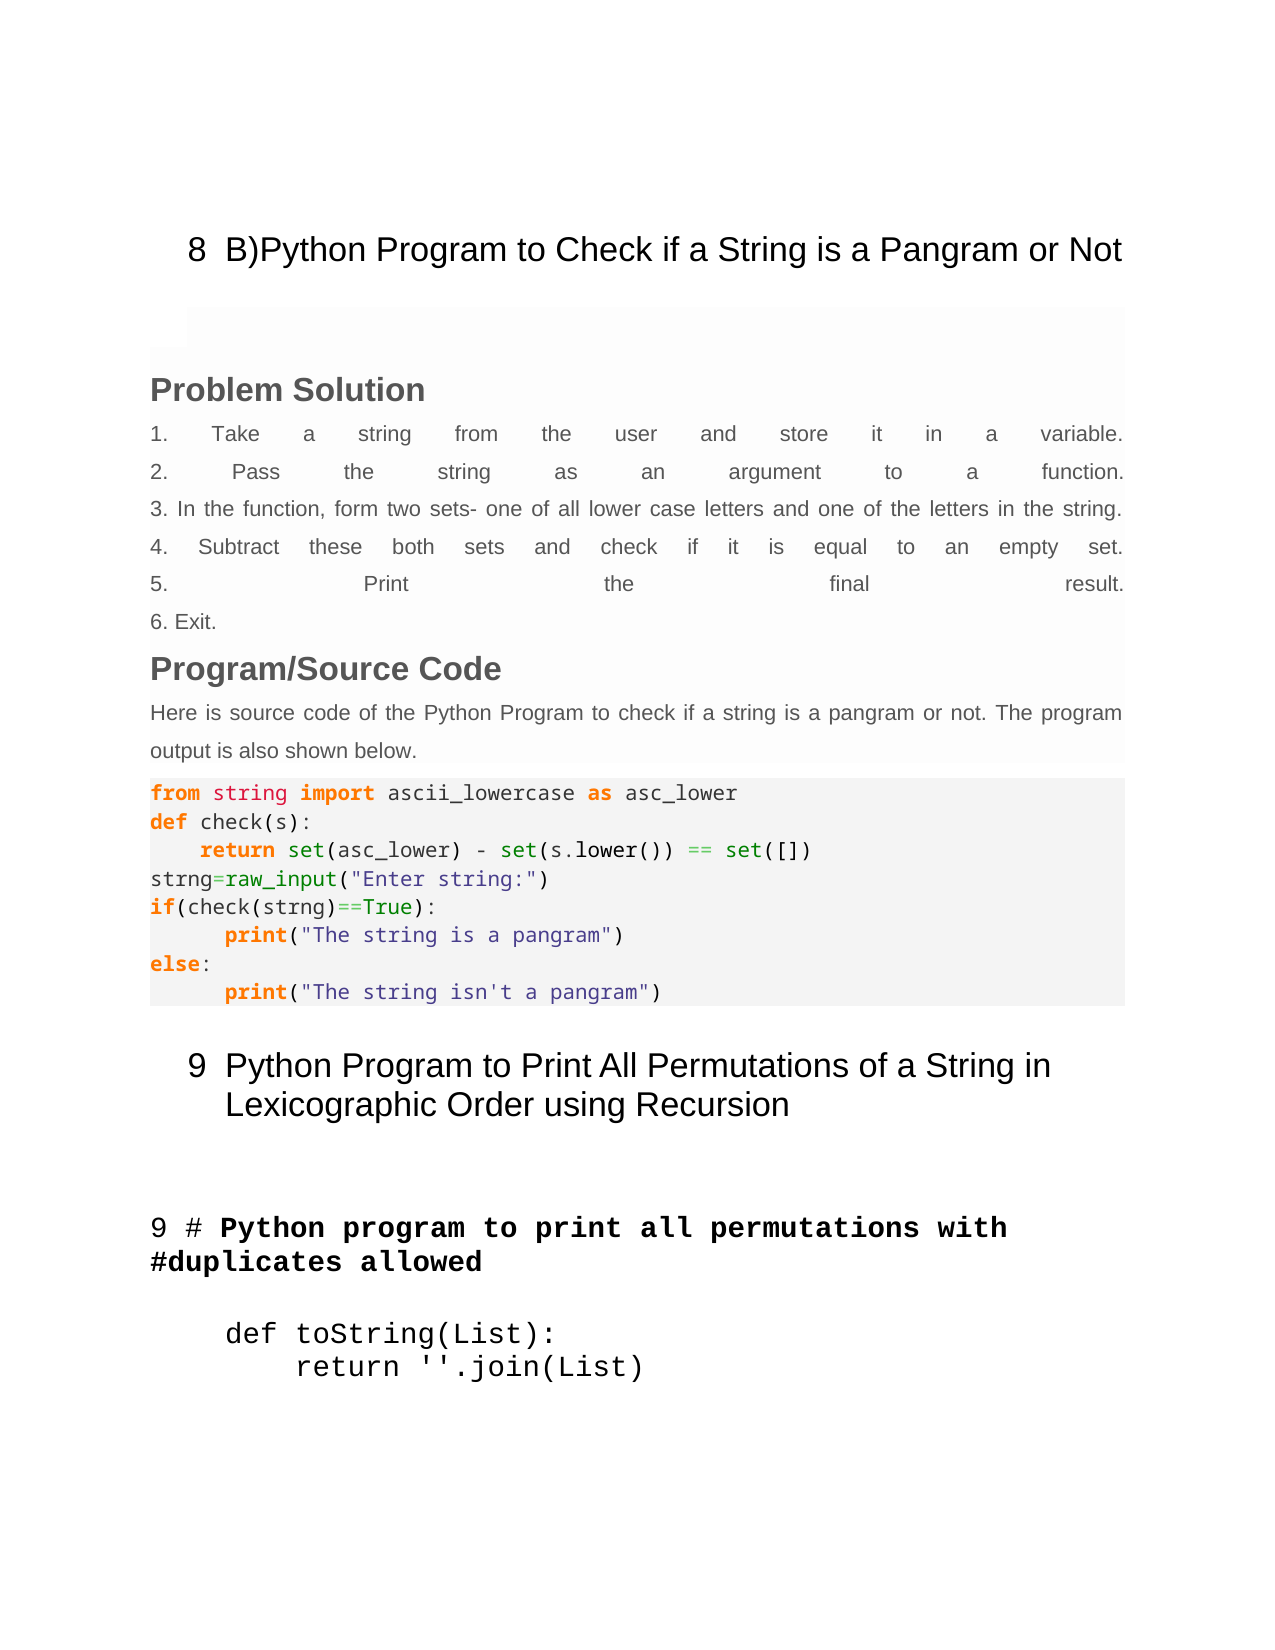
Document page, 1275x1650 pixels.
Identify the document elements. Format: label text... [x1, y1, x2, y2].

list return ''.join(List) [225, 1353, 1125, 1386]
text if(check(strng)==True): [150, 892, 1125, 921]
text from string import ascii_lowercase as asc_lower [150, 778, 1125, 807]
list Python Program to Print All Permutations of a String in Lexicographic Order using Recursion [187, 1045, 1125, 1124]
text else: [150, 949, 1125, 977]
text def check(s): [150, 807, 1125, 835]
text Problem Solution [150, 370, 1125, 409]
text strng=raw_input("Enter string:") [150, 864, 1125, 892]
text 1. Take a string from the user and store it in a variable. 2. Pass the string as an argument to a function. 3. In the function, form two sets- one of all lower case letters and one of the letters in the string. 4. Subtract these both sets and check if it is equal to an empty set. 5. Print the final result. 6. Exit. [150, 409, 1125, 634]
text Program/Source Code [150, 649, 1125, 688]
text print("The string isn't a pangram") [150, 977, 1125, 1006]
text 9 # Python program to print all permutations with #duplicates allowed [150, 1214, 1125, 1280]
list def toString(List): [225, 1319, 1125, 1353]
list B)Python Program to Check if a String is a Pangram or Not [187, 229, 1125, 268]
text print("The string is a pangram") [150, 921, 1125, 949]
text Here is source code of the Python Program to check if a string is a pangram or not. The program output is also shown below. [150, 688, 1125, 763]
text return set(asc_lower) - set(s.lower()) == set([]) [150, 835, 1125, 864]
